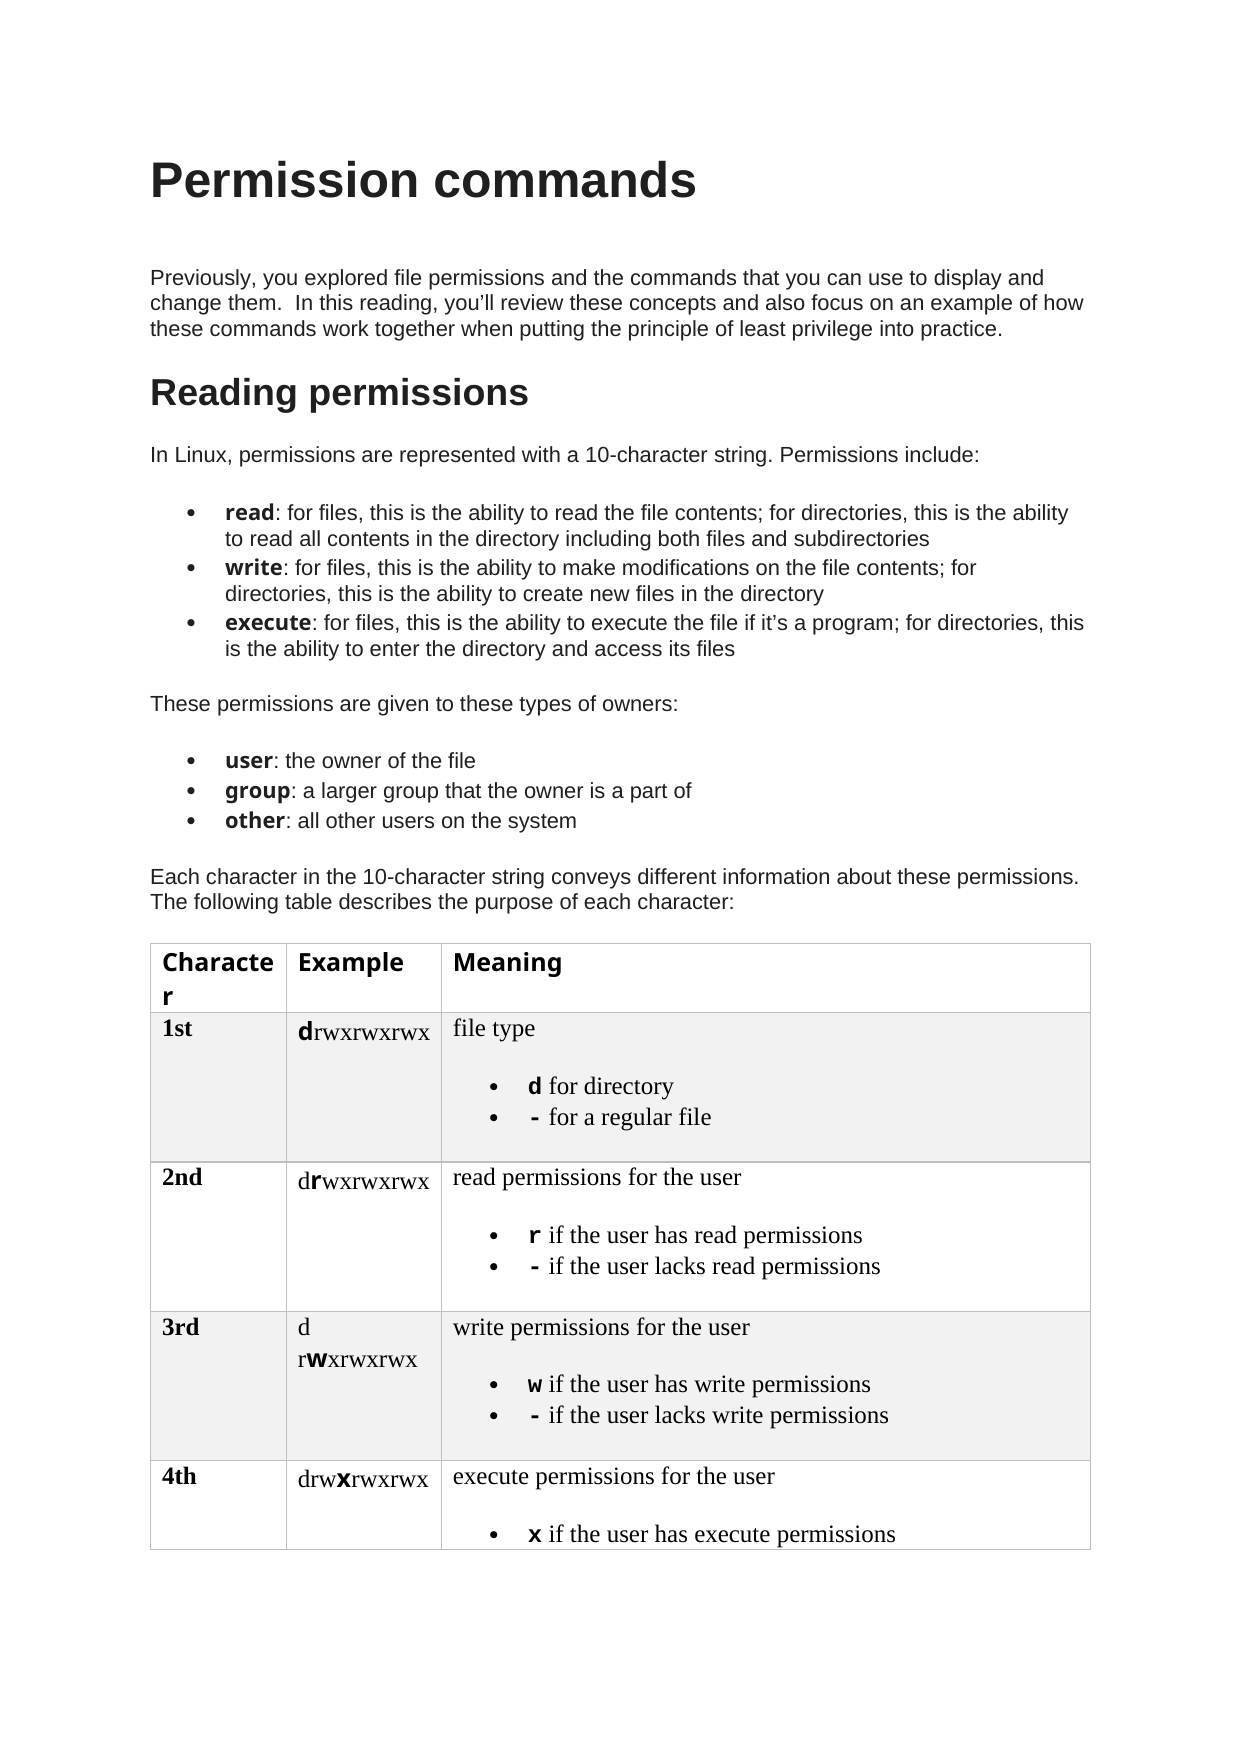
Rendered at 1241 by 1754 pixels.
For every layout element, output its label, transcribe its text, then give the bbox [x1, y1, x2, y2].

text Each character in the 10-character string conveys different information about these permissions. The following table describes the purpose of each character: [150, 863, 1090, 914]
list user: the owner of the file [187, 745, 1090, 775]
table_header Character [151, 944, 286, 1012]
list other: all other users on the system [187, 804, 1090, 834]
table_cell 4th [151, 1461, 286, 1549]
table_header Example [287, 944, 441, 1012]
table_header Meaning [442, 944, 1090, 1012]
text Previously, you explored file permissions and the commands that you can use to display and change them. In this reading, you’ll review these concepts and also focus on an example of how these commands work together when putting the principle of least privilege into practice. [150, 265, 1090, 341]
list group: a larger group that the owner is a part of [187, 775, 1090, 804]
text Reading permissions [150, 370, 1090, 413]
list execute: for files, this is the ability to execute the file if it’s a program; for directories, this is the ability to enter the directory and access its files [187, 606, 1090, 661]
table_cell drwxrwxrwx [287, 1163, 441, 1311]
table_cell 2nd [151, 1163, 286, 1311]
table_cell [442, 1461, 1090, 1549]
text These permissions are given to these types of owners: [150, 691, 1090, 716]
text In Linux, permissions are represented with a 10-character string. Permissions include: [150, 442, 1090, 467]
text Permission commands [150, 150, 1090, 207]
table_cell write permissions for the user w if the user has write permissions - if the user lacks write permissions [442, 1312, 1090, 1460]
list read: for files, this is the ability to read the file contents; for directories, this is the ability to read all contents in the directory including both files and subdirectories [187, 496, 1090, 551]
table_cell 1st [151, 1013, 286, 1161]
table_cell 3rd [151, 1312, 286, 1460]
table_cell drwxrwxrwx [287, 1312, 441, 1460]
table_cell file type d for directory - for a regular file [442, 1013, 1090, 1161]
table_cell read permissions for the user r if the user has read permissions - if the user lacks read permissions [442, 1163, 1090, 1311]
table_cell drwxrwxrwx [287, 1013, 441, 1161]
list write: for files, this is the ability to make modifications on the file contents; for directories, this is the ability to create new files in the directory [187, 551, 1090, 606]
table_cell drwxrwxrwx [287, 1461, 441, 1549]
